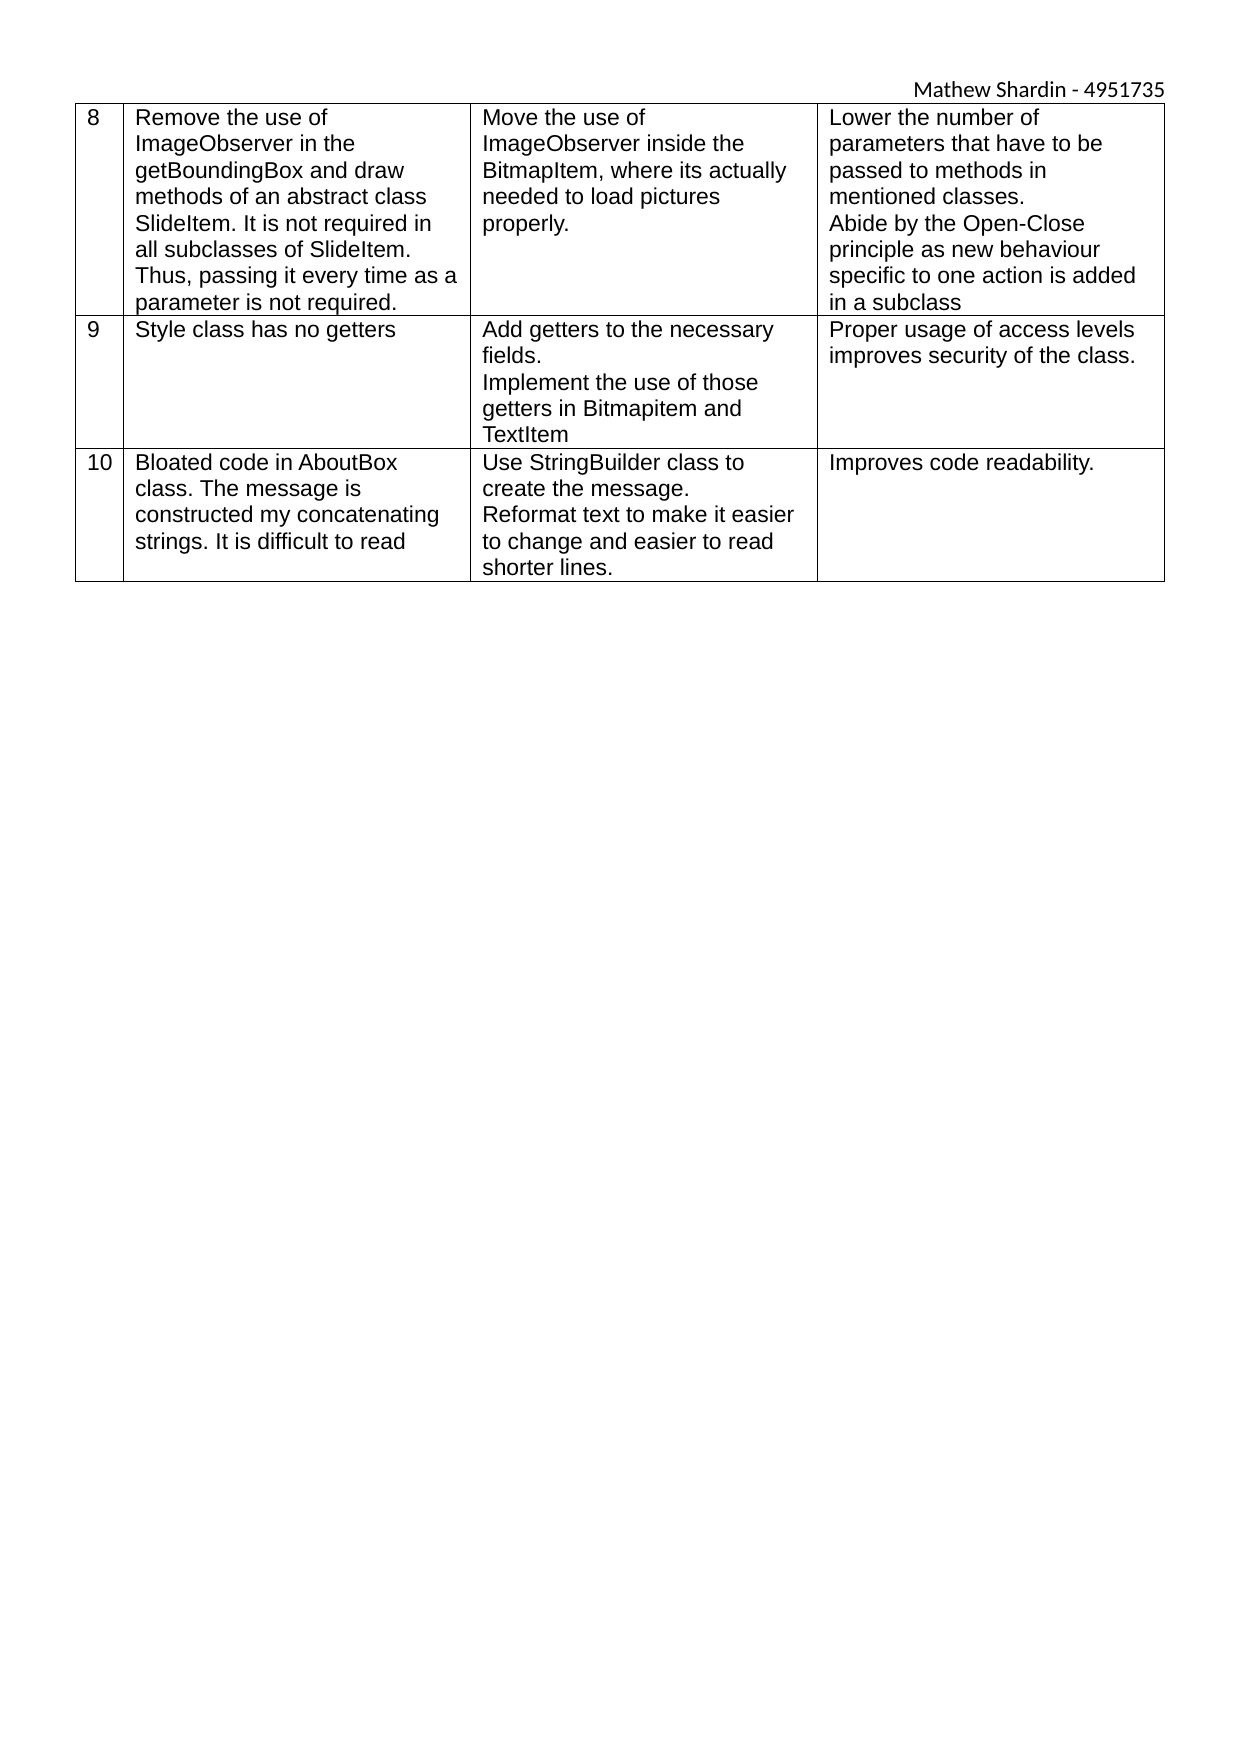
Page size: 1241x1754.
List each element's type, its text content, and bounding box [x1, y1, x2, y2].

table_cell 9 [76, 316, 123, 448]
table_cell Improves code readability. [818, 449, 1164, 581]
table_cell Style class has no getters [124, 316, 470, 448]
table_cell Move the use of ImageObserver inside the BitmapItem, where its actually needed to load pictures properly. [471, 104, 817, 315]
table_cell Remove the use of ImageObserver in the getBoundingBox and draw methods of an abstract class SlideItem. It is not required in all subclasses of SlideItem. Thus, passing it every time as a parameter is not required. [124, 104, 470, 315]
table_cell Lower the number of parameters that have to be passed to methods in mentioned classes. Abide by the Open-Close principle as new behaviour specific to one action is added in a subclass [818, 104, 1164, 315]
table_cell 8 [76, 104, 123, 315]
table_cell Use StringBuilder class to create the message. Reformat text to make it easier to change and easier to read shorter lines. [471, 449, 817, 581]
table_cell Add getters to the necessary fields. Implement the use of those getters in Bitmapitem and TextItem [471, 316, 817, 448]
table_cell Proper usage of access levels improves security of the class. [818, 316, 1164, 448]
table_cell Bloated code in AboutBox class. The message is constructed my concatenating strings. It is difficult to read [124, 449, 470, 581]
table_cell 10 [76, 449, 123, 581]
